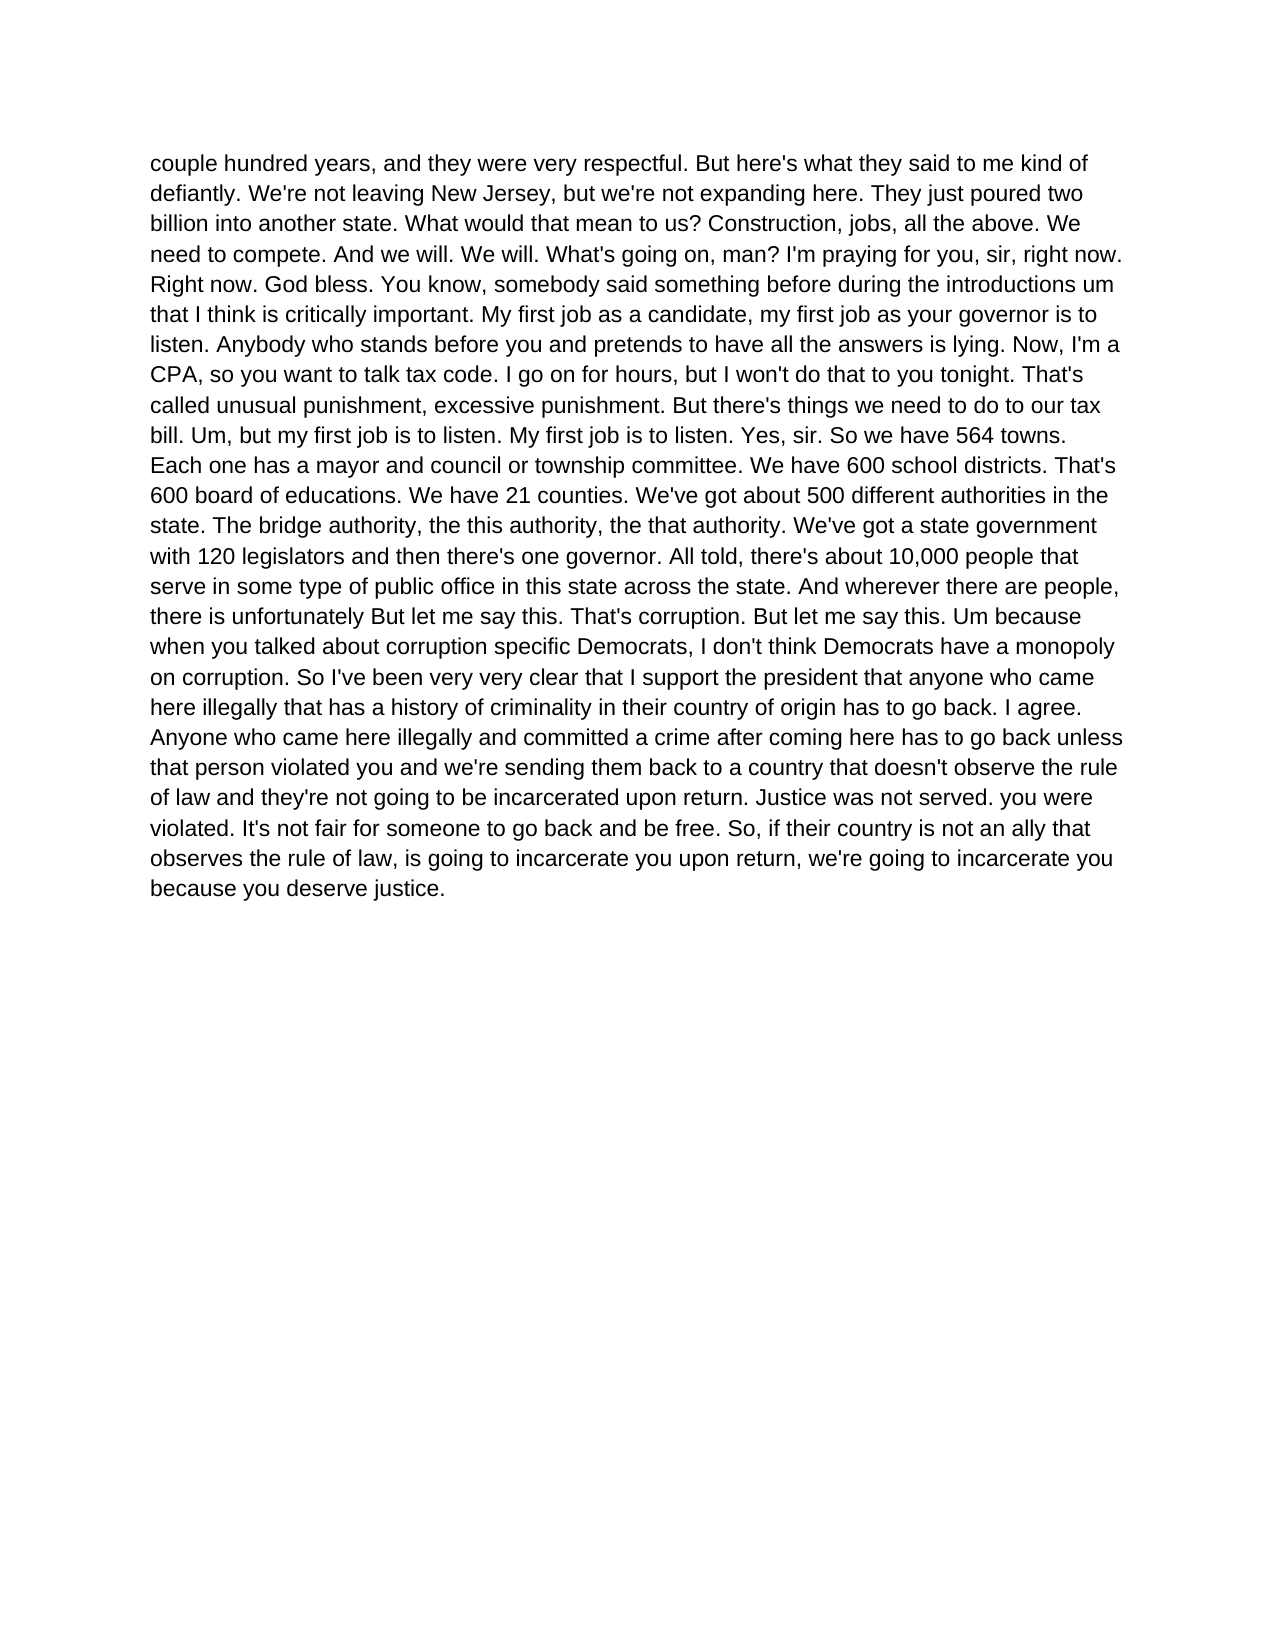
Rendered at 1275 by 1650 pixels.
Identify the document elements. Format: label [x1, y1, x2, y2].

text [150, 150, 1125, 901]
